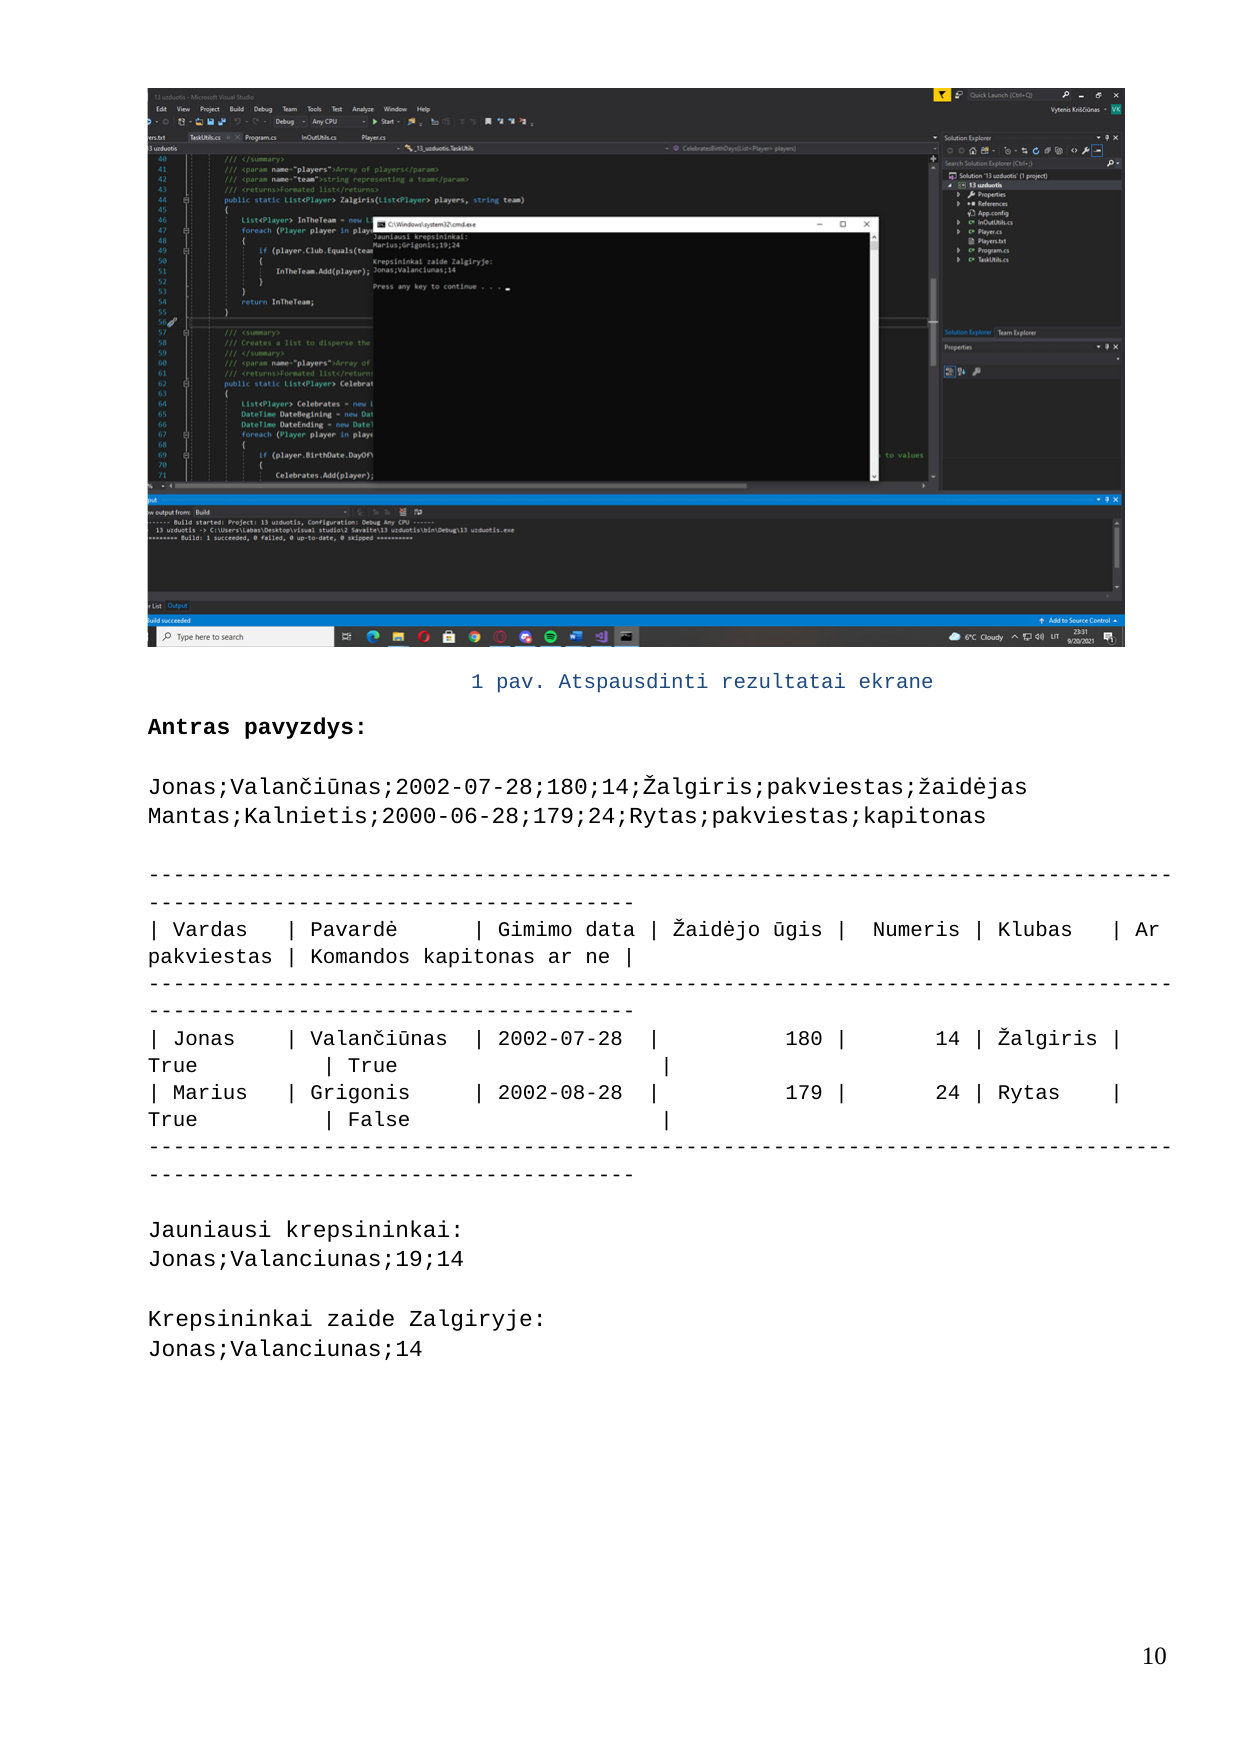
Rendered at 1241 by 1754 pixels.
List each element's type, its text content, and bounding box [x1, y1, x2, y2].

picture [147, 88, 1125, 647]
text Krepsininkai zaide Zalgiryje: [148, 1307, 1181, 1333]
text ------------------------------------------------------------------------------------------------------------------------- [148, 864, 1181, 915]
text Antras pavyzdys: [148, 716, 1181, 741]
text | Marius | Grigonis | 2002-08-28 | 179 | 24 | Rytas | True | False | [148, 1082, 1181, 1133]
text ------------------------------------------------------------------------------------------------------------------------- [148, 973, 1181, 1024]
text Jauniausi krepsininkai: [148, 1218, 1181, 1244]
text Mantas;Kalnietis;2000-06-28;179;24;Rytas;pakviestas;kapitonas [148, 805, 1181, 831]
text | Vardas | Pavardė | Gimimo data | Žaidėjo ūgis | Numeris | Klubas | Ar pakviestas | Komandos kapitonas ar ne | [148, 919, 1181, 970]
text | Jonas | Valančiūnas | 2002-07-28 | 180 | 14 | Žalgiris | True | True | [148, 1028, 1181, 1078]
text 1 pav. Atspausdinti rezultatai ekrane [148, 671, 1181, 695]
text Jonas;Valanciunas;14 [148, 1337, 1181, 1363]
text ------------------------------------------------------------------------------------------------------------------------- [148, 1136, 1181, 1187]
text Jonas;Valančiūnas;2002-07-28;180;14;Žalgiris;pakviestas;žaidėjas [148, 775, 1181, 801]
text Jonas;Valanciunas;19;14 [148, 1248, 1181, 1274]
